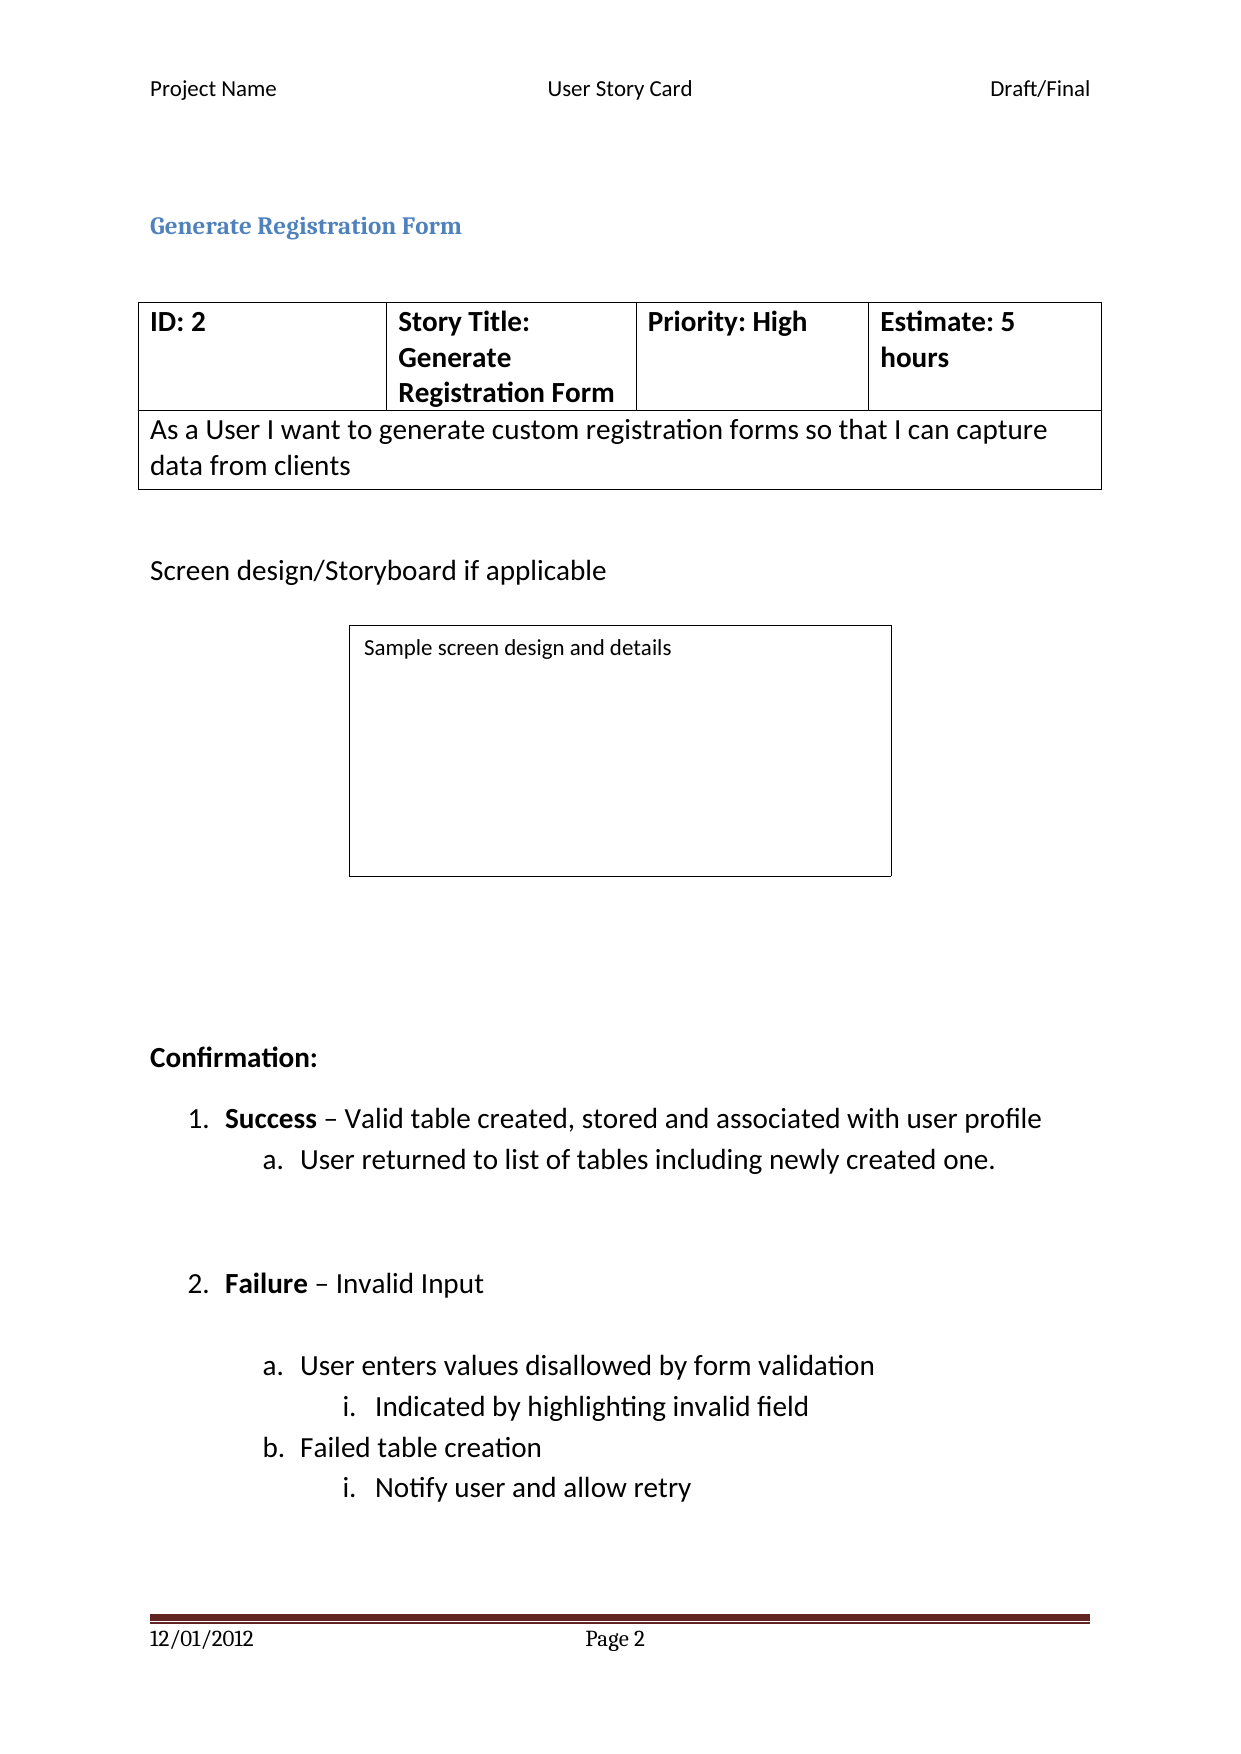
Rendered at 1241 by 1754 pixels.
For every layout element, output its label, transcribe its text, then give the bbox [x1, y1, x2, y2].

list Failed table creation [262, 1429, 1090, 1464]
table_header Story Title: Generate Registration Form [387, 303, 636, 410]
list Indicated by highlighting invalid field [356, 1388, 1090, 1423]
table_header ID: 2 [139, 303, 386, 410]
table_header Estimate: 5 hours [869, 303, 1101, 410]
subtitle Generate Registration Form [150, 212, 1090, 241]
text Confirmation: [150, 1039, 1090, 1074]
table_cell As a User I want to generate custom registration forms so that I can capture data from clients [139, 411, 1101, 489]
list User returned to list of tables including newly created one. [262, 1141, 1090, 1177]
list Notify user and allow retry [356, 1469, 1090, 1505]
list User enters values disallowed by form validation [262, 1347, 1090, 1382]
list Success – Valid table created, stored and associated with user profile [187, 1100, 1090, 1136]
text Screen design/Storyboard if applicable [150, 552, 1090, 588]
list Failure – Invalid Input [187, 1265, 1090, 1301]
table_header Priority: High [637, 303, 868, 410]
